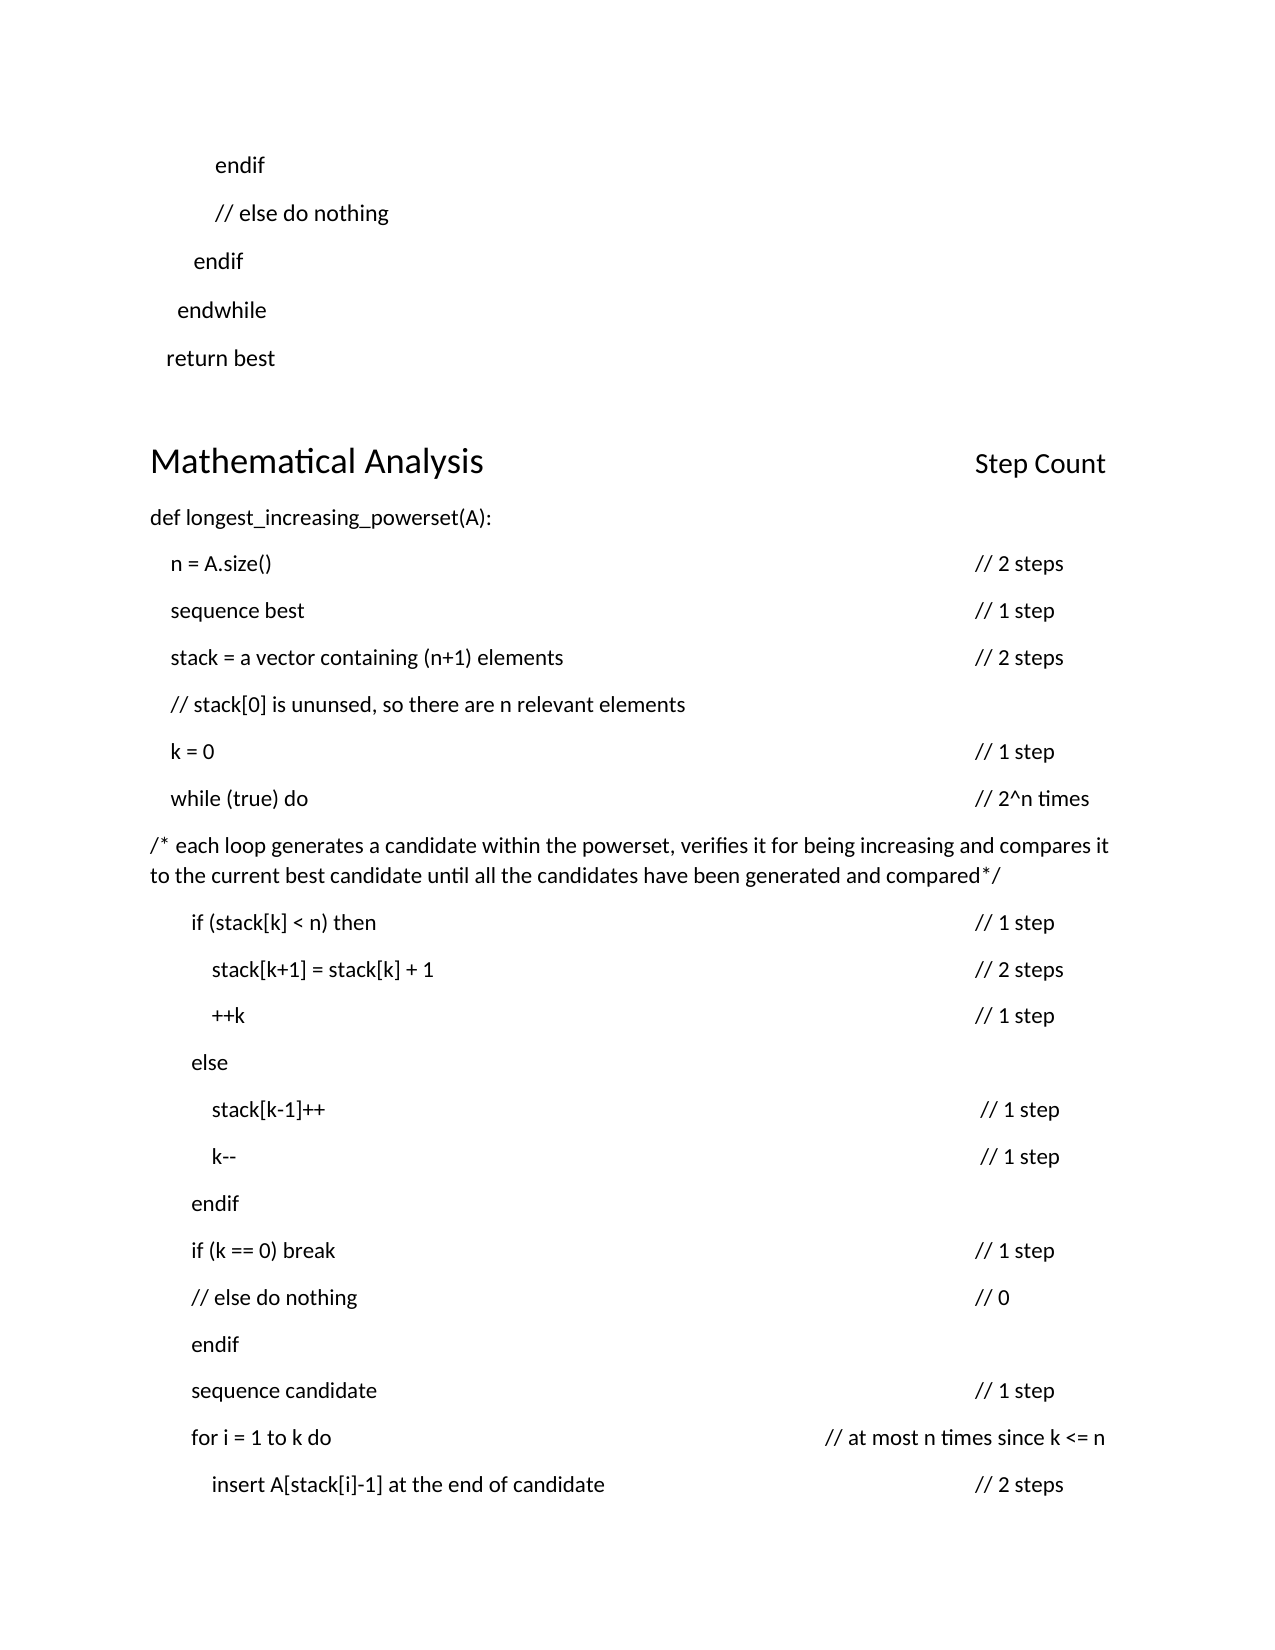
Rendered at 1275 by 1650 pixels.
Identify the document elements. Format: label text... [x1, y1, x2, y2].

text if (stack[k] < n) then // 1 step [150, 908, 1125, 936]
text n = A.size() // 2 steps [150, 549, 1125, 578]
text endif [150, 1189, 1125, 1217]
text for i = 1 to k do // at most n times since k <= n [150, 1423, 1125, 1452]
text endif [150, 1330, 1125, 1358]
text while (true) do // 2^n times [150, 784, 1125, 812]
text stack = a vector containing (n+1) elements // 2 steps [150, 643, 1125, 671]
text // stack[0] is ununsed, so there are n relevant elements [150, 690, 1125, 718]
text endif [150, 150, 1125, 179]
text sequence best // 1 step [150, 596, 1125, 624]
text stack[k-1]++ // 1 step [150, 1095, 1125, 1123]
text if (k == 0) break // 1 step [150, 1236, 1125, 1264]
text Mathematical Analysis Step Count [150, 438, 1125, 482]
text k-- // 1 step [150, 1142, 1125, 1170]
text insert A[stack[i]-1] at the end of candidate // 2 steps [150, 1470, 1125, 1498]
text endif [150, 246, 1125, 276]
text // else do nothing [150, 198, 1125, 227]
text stack[k+1] = stack[k] + 1 // 2 steps [150, 955, 1125, 983]
text /* each loop generates a candidate within the powerset, verifies it for being increasing and compares it to the current best candidate until all the candidates have been generated and compared*/ [150, 831, 1125, 889]
text sequence candidate // 1 step [150, 1377, 1125, 1405]
text k = 0 // 1 step [150, 737, 1125, 765]
text return best [150, 343, 1125, 372]
text endwhile [150, 295, 1125, 324]
text ++k // 1 step [150, 1002, 1125, 1030]
text def longest_increasing_powerset(A): [150, 503, 1125, 531]
text else [150, 1048, 1125, 1077]
text // else do nothing // 0 [150, 1283, 1125, 1311]
